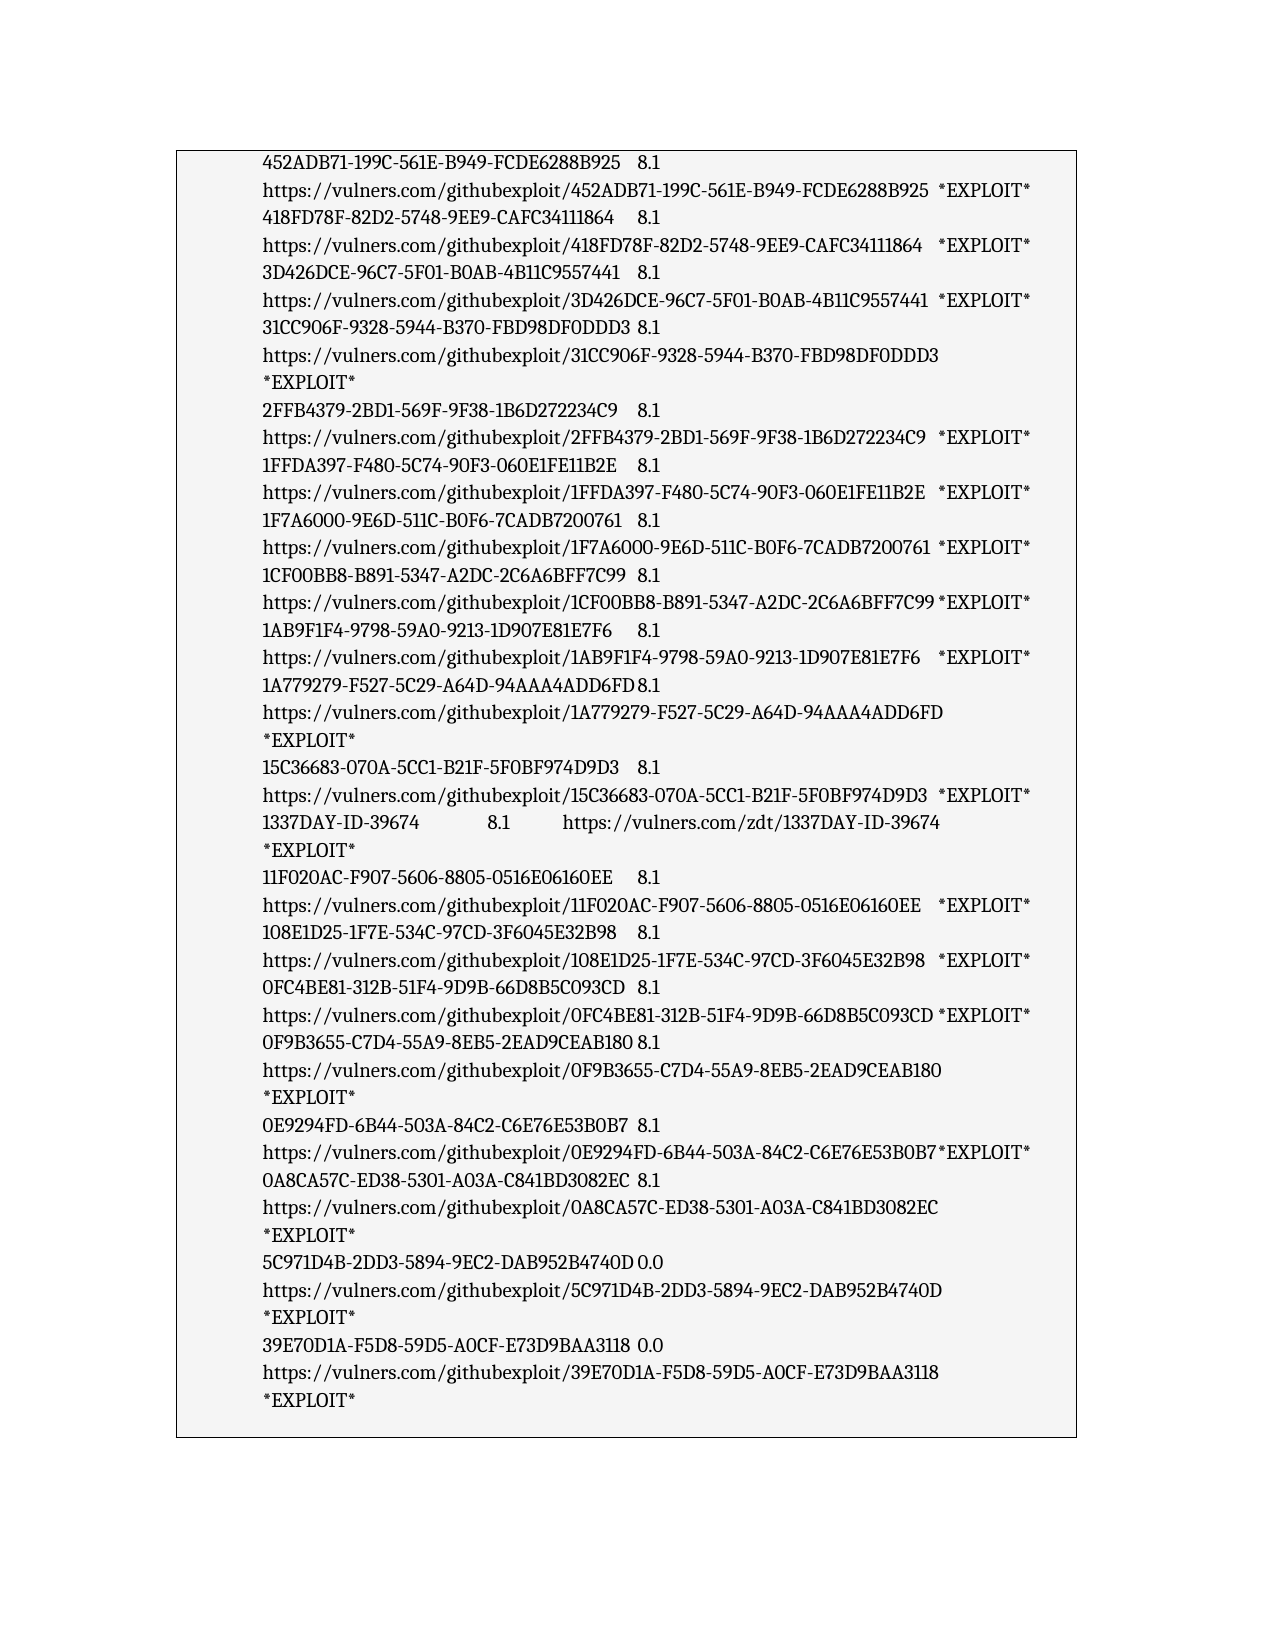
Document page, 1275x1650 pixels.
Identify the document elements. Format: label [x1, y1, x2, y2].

table_cell [177, 151, 1076, 1437]
